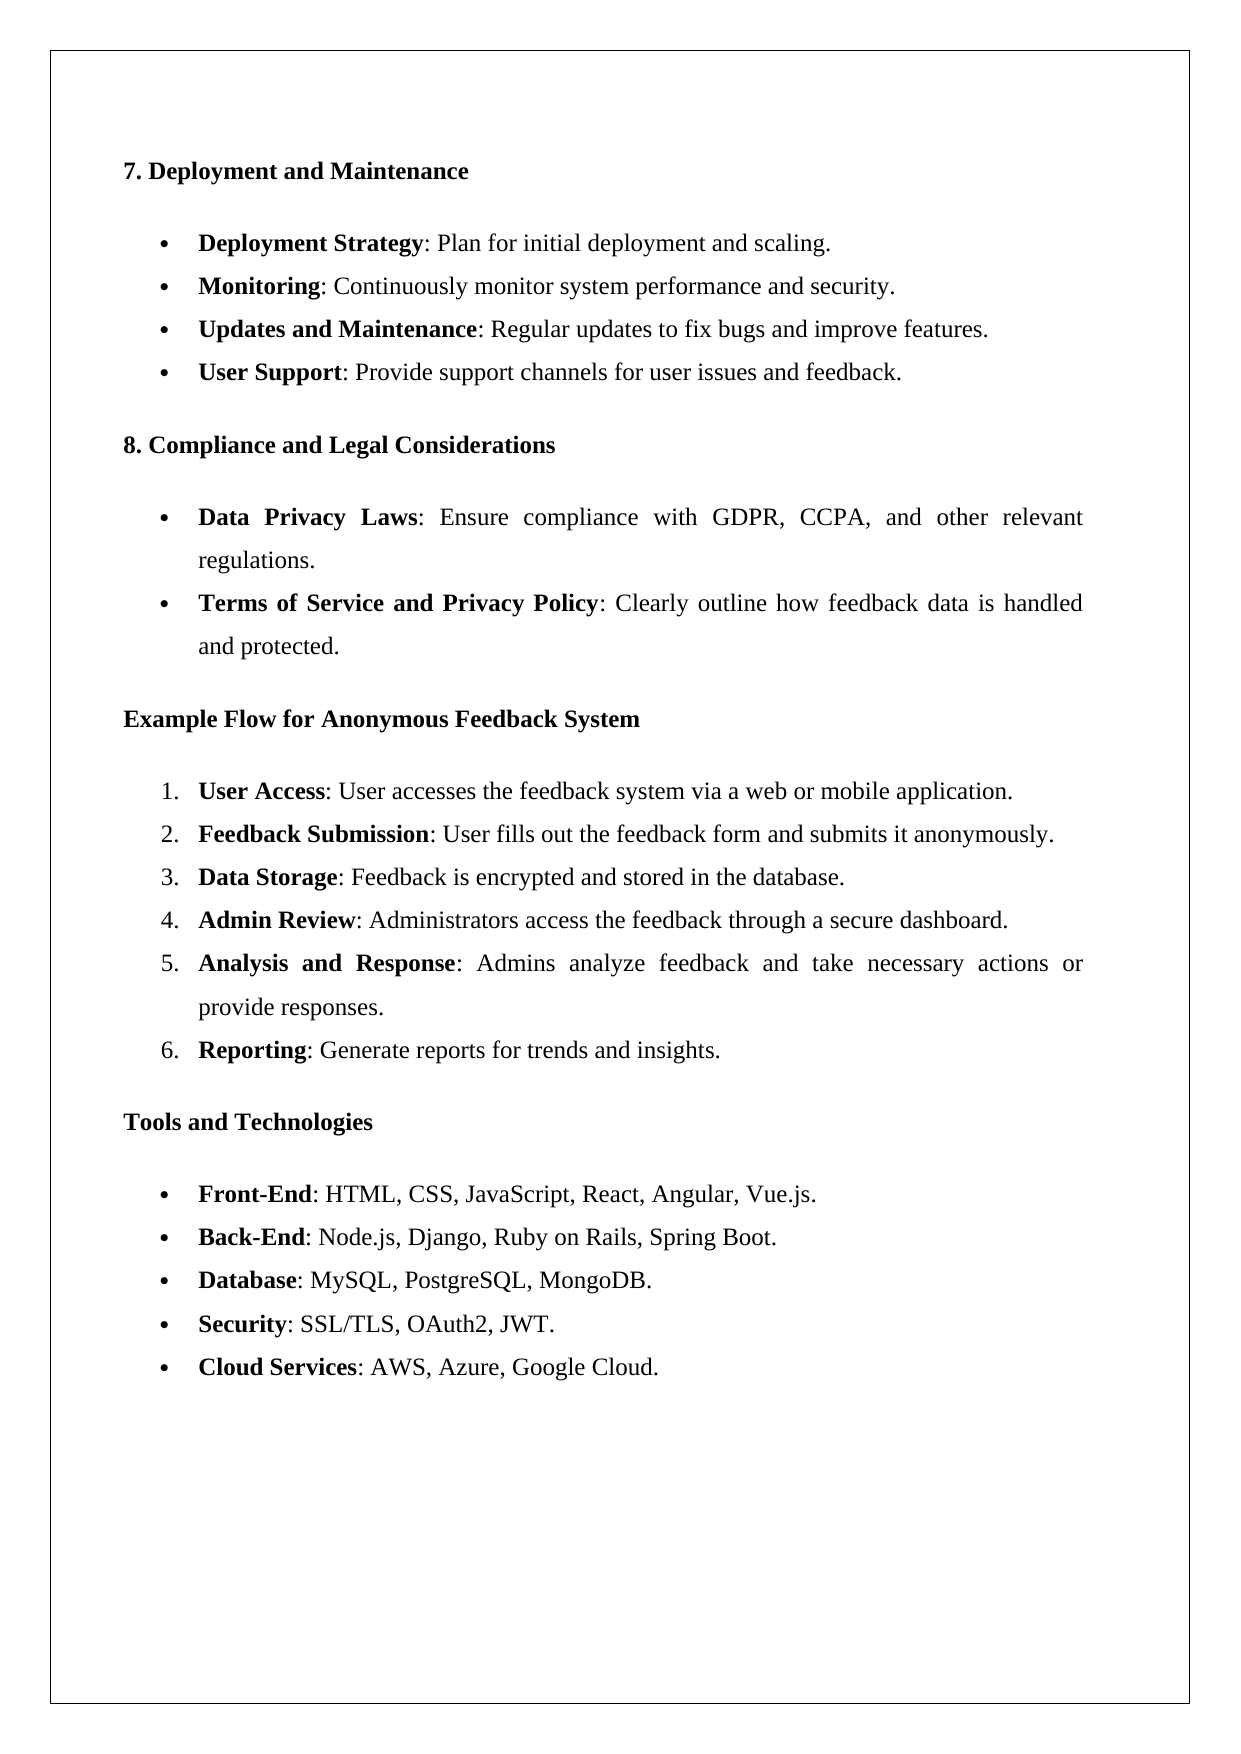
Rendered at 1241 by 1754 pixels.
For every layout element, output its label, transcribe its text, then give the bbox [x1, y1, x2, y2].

list Updates and Maintenance: Regular updates to fix bugs and improve features. [161, 314, 1084, 343]
list Deployment Strategy: Plan for initial deployment and scaling. [161, 228, 1084, 257]
subtitle 7. Deployment and Maintenance [123, 156, 1084, 184]
list Cloud Services: AWS, Azure, Google Cloud. [161, 1352, 1084, 1381]
subtitle Example Flow for Anonymous Feedback System [123, 704, 1084, 732]
list Data Privacy Laws: Ensure compliance with GDPR, CCPA, and other relevant regulations. [161, 502, 1084, 574]
list Reporting: Generate reports for trends and insights. [161, 1035, 1084, 1063]
subtitle 8. Compliance and Legal Considerations [123, 430, 1084, 458]
list Back-End: Node.js, Django, Ruby on Rails, Spring Boot. [161, 1222, 1084, 1251]
list Analysis and Response: Admins analyze feedback and take necessary actions or provide responses. [161, 948, 1084, 1020]
subtitle Tools and Technologies [123, 1107, 1084, 1136]
list User Support: Provide support channels for user issues and feedback. [161, 357, 1084, 386]
list Data Storage: Feedback is encrypted and stored in the database. [161, 862, 1084, 891]
list Security: SSL/TLS, OAuth2, JWT. [161, 1309, 1084, 1337]
list Monitoring: Continuously monitor system performance and security. [161, 271, 1084, 300]
list Database: MySQL, PostgreSQL, MongoDB. [161, 1266, 1084, 1294]
list User Access: User accesses the feedback system via a web or mobile application. [161, 776, 1084, 805]
list Feedback Submission: User fills out the feedback form and submits it anonymously. [161, 819, 1084, 848]
list Terms of Service and Privacy Policy: Clearly outline how feedback data is handled and protected. [161, 588, 1084, 660]
list Front-End: HTML, CSS, JavaScript, React, Angular, Vue.js. [161, 1179, 1084, 1208]
list Admin Review: Administrators access the feedback through a secure dashboard. [161, 905, 1084, 934]
